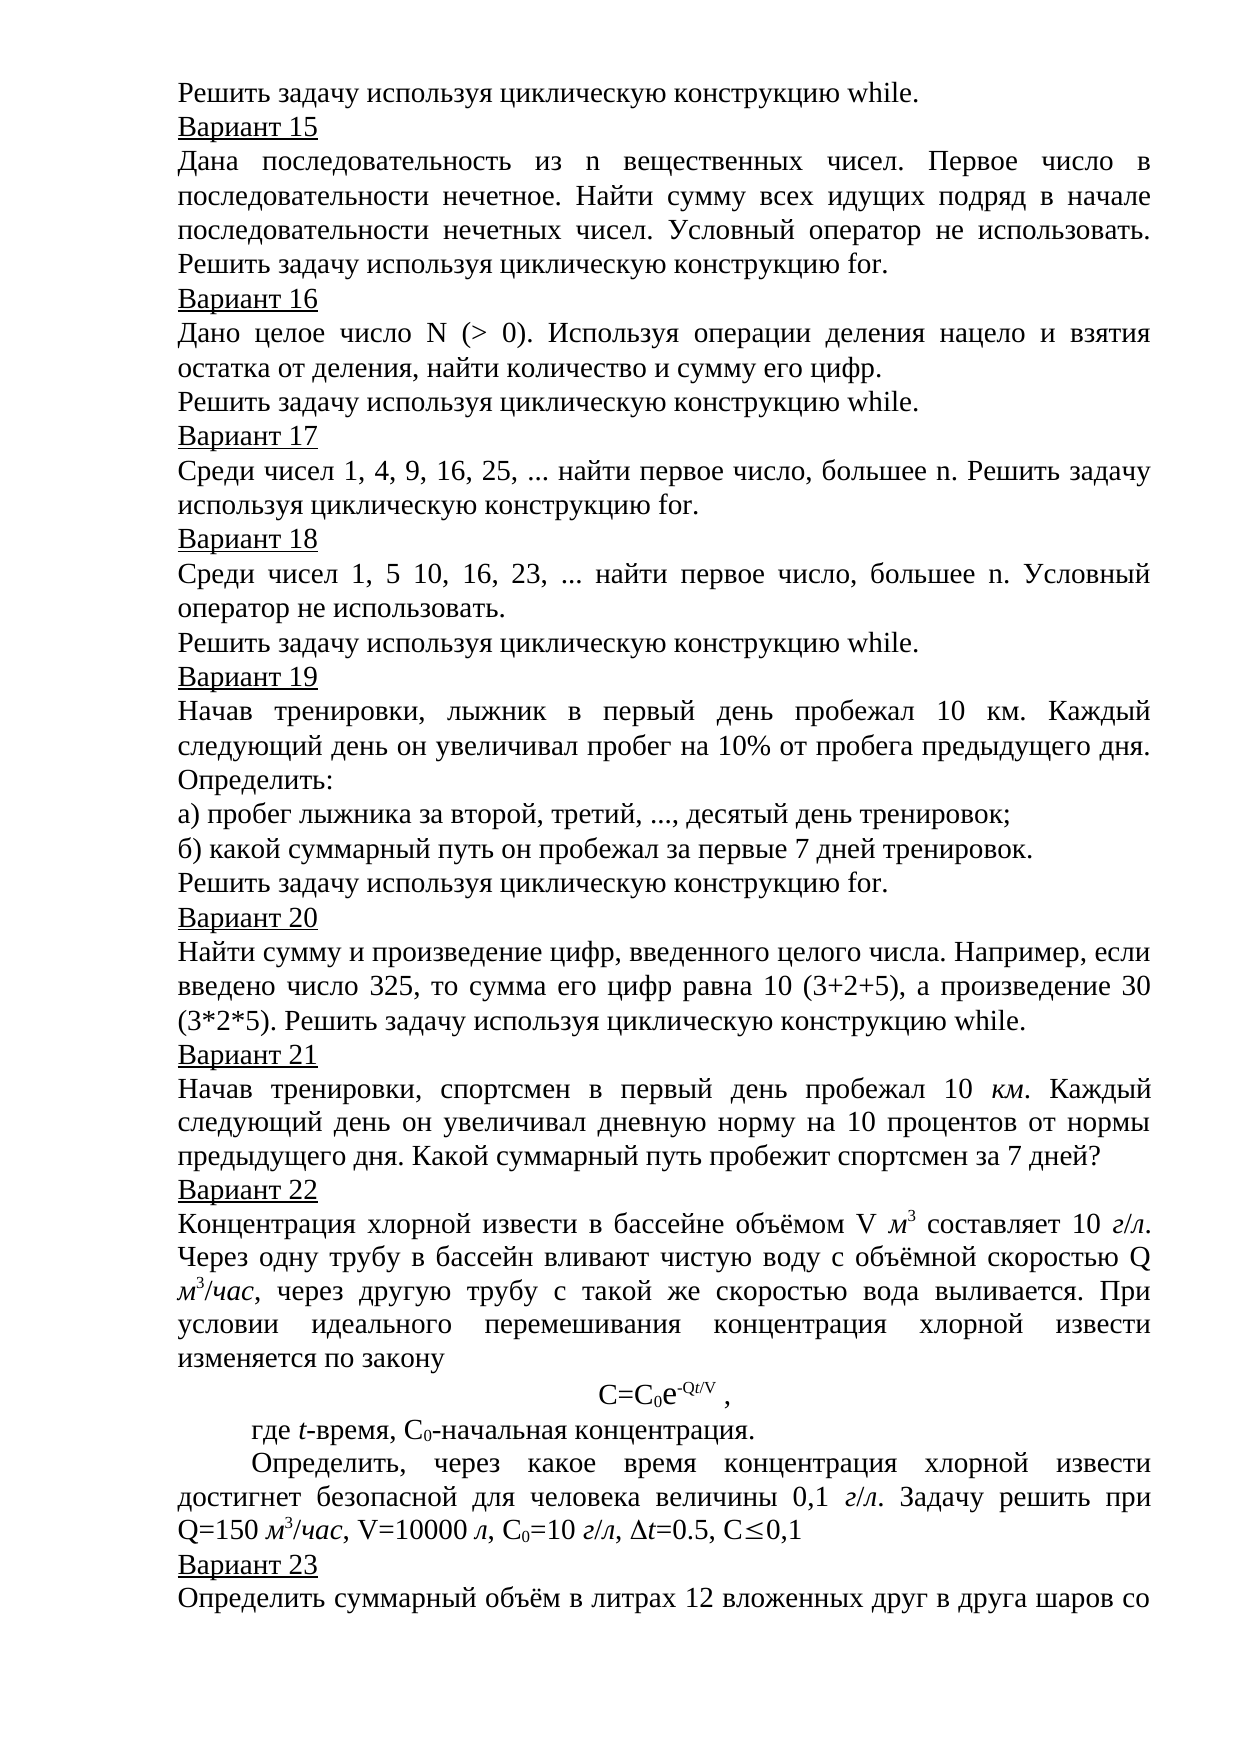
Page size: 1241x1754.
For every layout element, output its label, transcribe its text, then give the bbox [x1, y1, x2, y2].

text Вариант 19 [177, 658, 1152, 693]
text Дана последовательность из n вещественных чисел. Первое число в последовательности нечетное. Найти сумму всех идущих подряд в начале последовательности нечетных чисел. Условный оператор не использовать. Решить задачу используя циклическую конструкцию for. [177, 143, 1152, 280]
text Концентрация хлорной извести в бассейне объёмом V м3 составляет 10 г/л. Через одну трубу в бассейн вливают чистую воду с объёмной скоростью Q м3/час, через другую трубу с такой же скоростью вода выливается. При условии идеального перемешивания концентрация хлорной извести изменяется по закону [177, 1206, 1152, 1373]
text Начав тренировки, спортсмен в первый день пробежал . Каждый следующий день он увеличивал дневную норму на 10 процентов от нормы предыдущего дня. Какой суммарный путь пробежит спортсмен за 7 дней? [177, 1071, 1152, 1171]
text Вариант 16 [177, 280, 1152, 314]
text С=С0е-Qt/V , [177, 1373, 1152, 1412]
text Вариант 17 [177, 418, 1152, 452]
text Решить задачу используя циклическую конструкцию for. [177, 864, 1152, 899]
text Вариант 20 [177, 899, 1152, 933]
text Найти сумму и произведение цифр, введенного целого числа. Например, если введено число 325, то сумма его цифр равна 10 (3+2+5), а произведение 30 (3*2*5). Решить задачу используя циклическую конструкцию while. [177, 933, 1152, 1036]
text б) какой суммарный путь он пробежал за первые 7 дней тренировок. [177, 830, 1152, 864]
text Вариант 15 [177, 108, 1152, 143]
text Начав тренировки, лыжник в первый день пробежал 10 км. Каждый следующий день он увеличивал пробег на 10% от пробега предыдущего дня. Определить: [177, 693, 1152, 796]
text Среди чисел 1, 5 10, 16, 23, ... найти первое число, большее n. Условный оператор не использовать. [177, 555, 1152, 624]
text Определить, через какое время концентрация хлорной извести достигнет безопасной для человека величины 0,1 г/л. Задачу решить при Q=150 м3/час, V=10000 л, С0=10 г/л, t=0.5, C0,1 [177, 1445, 1152, 1546]
text а) пробег лыжника за второй, третий, ..., десятый день тренировок; [177, 796, 1152, 830]
text Вариант 22 [177, 1171, 1152, 1206]
text Решить задачу используя циклическую конструкцию while. [177, 624, 1152, 658]
text где t-время, С0-начальная концентрация. [177, 1412, 1152, 1445]
text Дано целое число N (> 0). Используя операции деления нацело и взятия остатка от деления, найти количество и сумму его цифр. [177, 314, 1152, 383]
text Решить задачу используя циклическую конструкцию while. [177, 383, 1152, 418]
text Вариант 21 [177, 1036, 1152, 1071]
text Решить задачу используя циклическую конструкцию while. [177, 74, 1152, 108]
text Вариант 18 [177, 521, 1152, 555]
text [177, 1580, 1152, 1614]
text Среди чисел 1, 4, 9, 16, 25, ... найти первое число, большее n. Решить задачу используя циклическую конструкцию for. [177, 452, 1152, 521]
text Вариант 23 [177, 1546, 1152, 1580]
